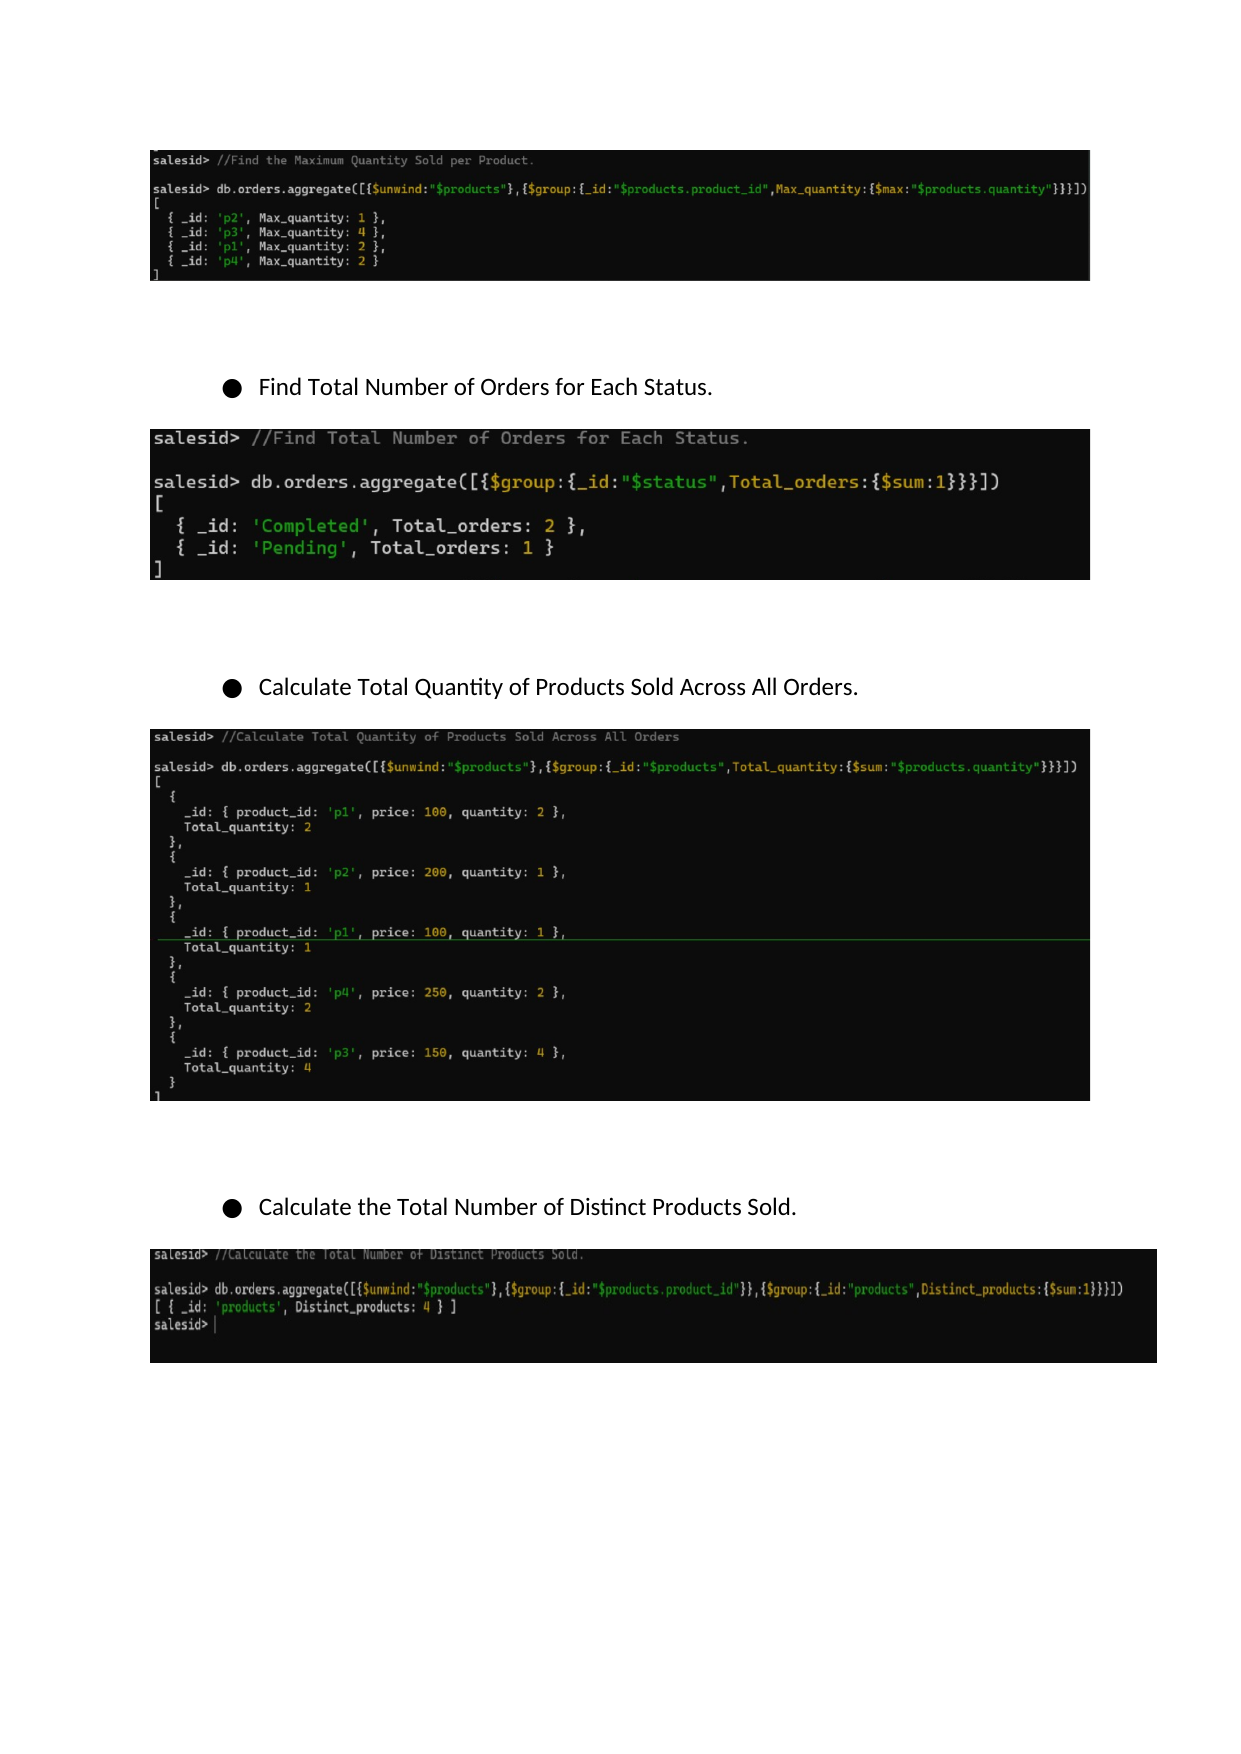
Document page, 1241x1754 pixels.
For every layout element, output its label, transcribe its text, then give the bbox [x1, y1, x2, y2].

list Calculate the Total Number of Distinct Products Sold. [221, 1179, 1090, 1230]
picture [150, 1249, 1157, 1363]
list Find Total Number of Orders for Each Status. [221, 359, 1090, 410]
picture [150, 729, 1091, 1101]
list Calculate Total Quantity of Products Sold Across All Orders. [221, 658, 1090, 709]
picture [150, 429, 1091, 580]
picture [150, 150, 1091, 281]
